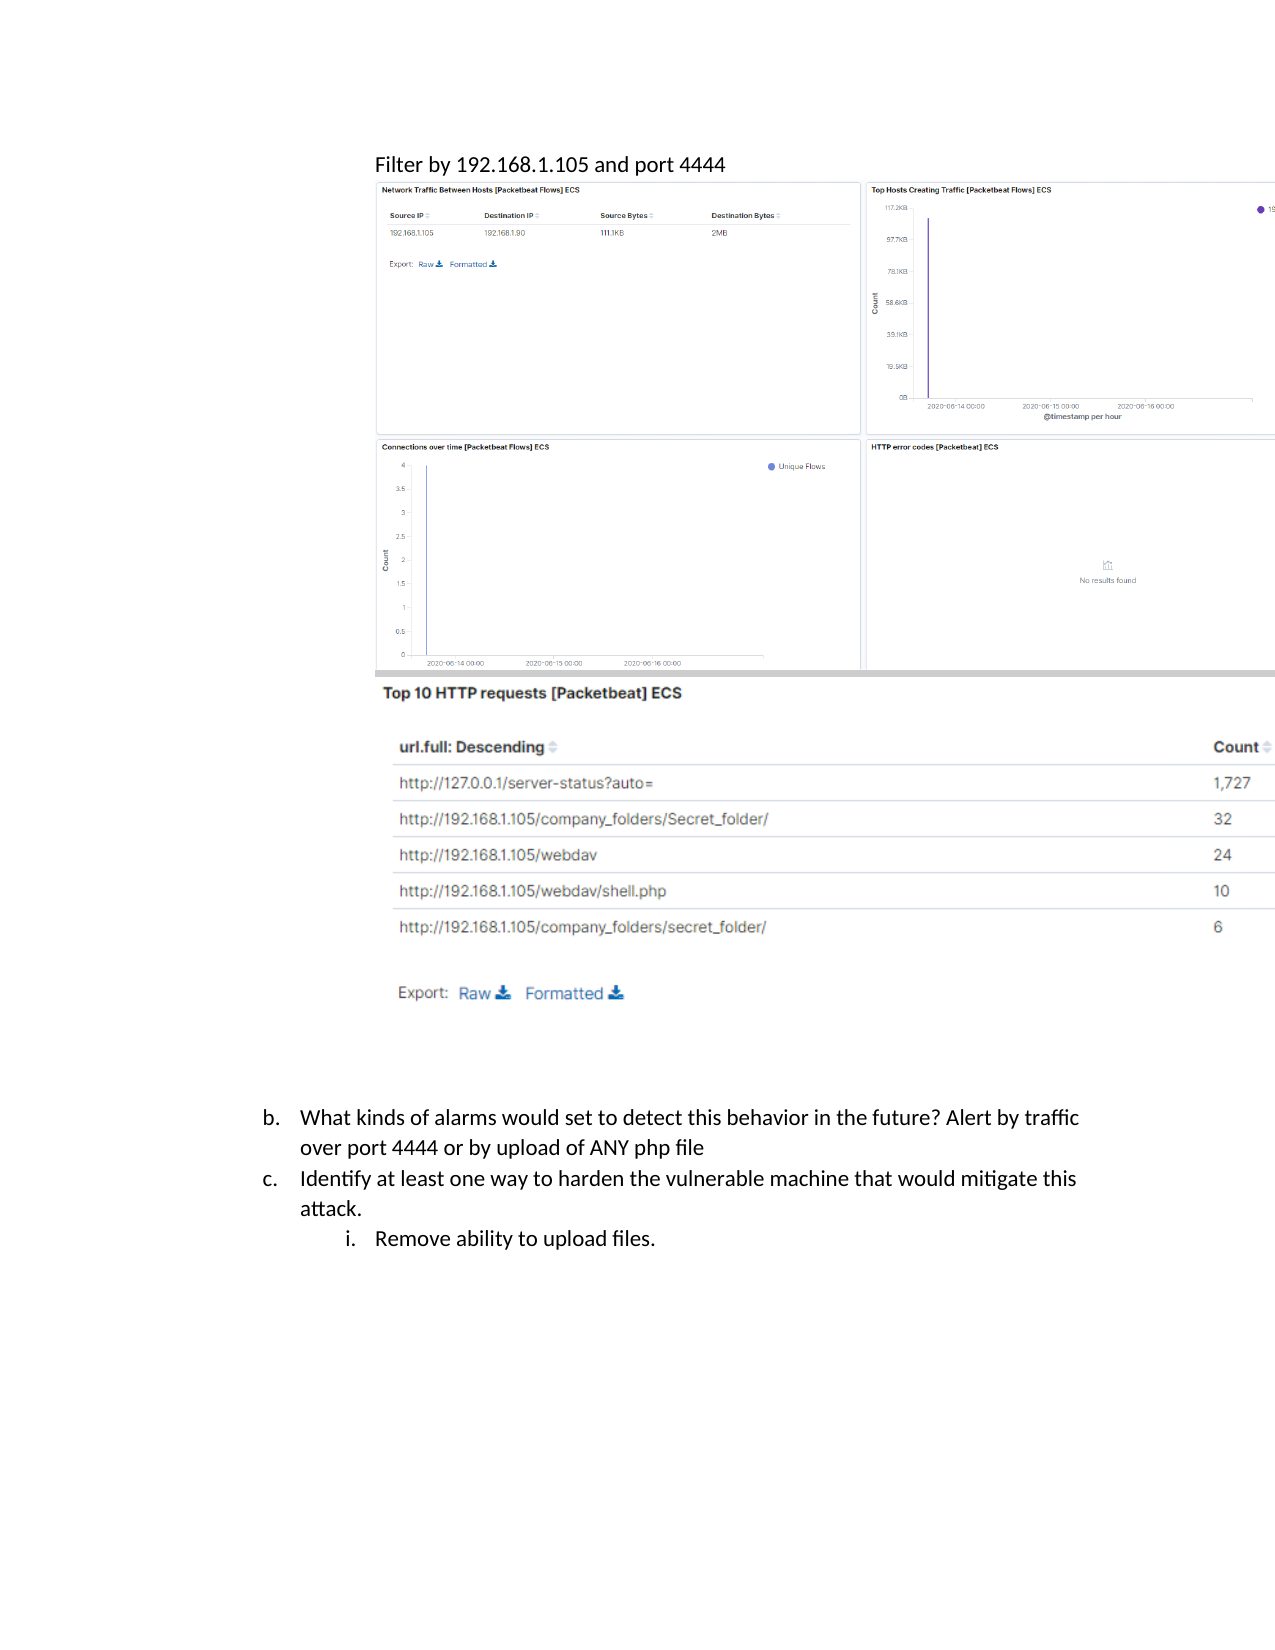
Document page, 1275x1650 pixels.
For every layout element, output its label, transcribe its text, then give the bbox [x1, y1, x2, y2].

picture [375, 678, 1275, 1101]
picture [375, 180, 1275, 677]
list Filter by 192.168.1.105 and port 4444 [375, 150, 1125, 180]
list Remove ability to upload files. [356, 1224, 1125, 1252]
list Identify at least one way to harden the vulnerable machine that would mitigate this attack. [262, 1164, 1125, 1222]
list What kinds of alarms would set to detect this behavior in the future? Alert by traffic over port 4444 or by upload of ANY php file [262, 1103, 1125, 1161]
